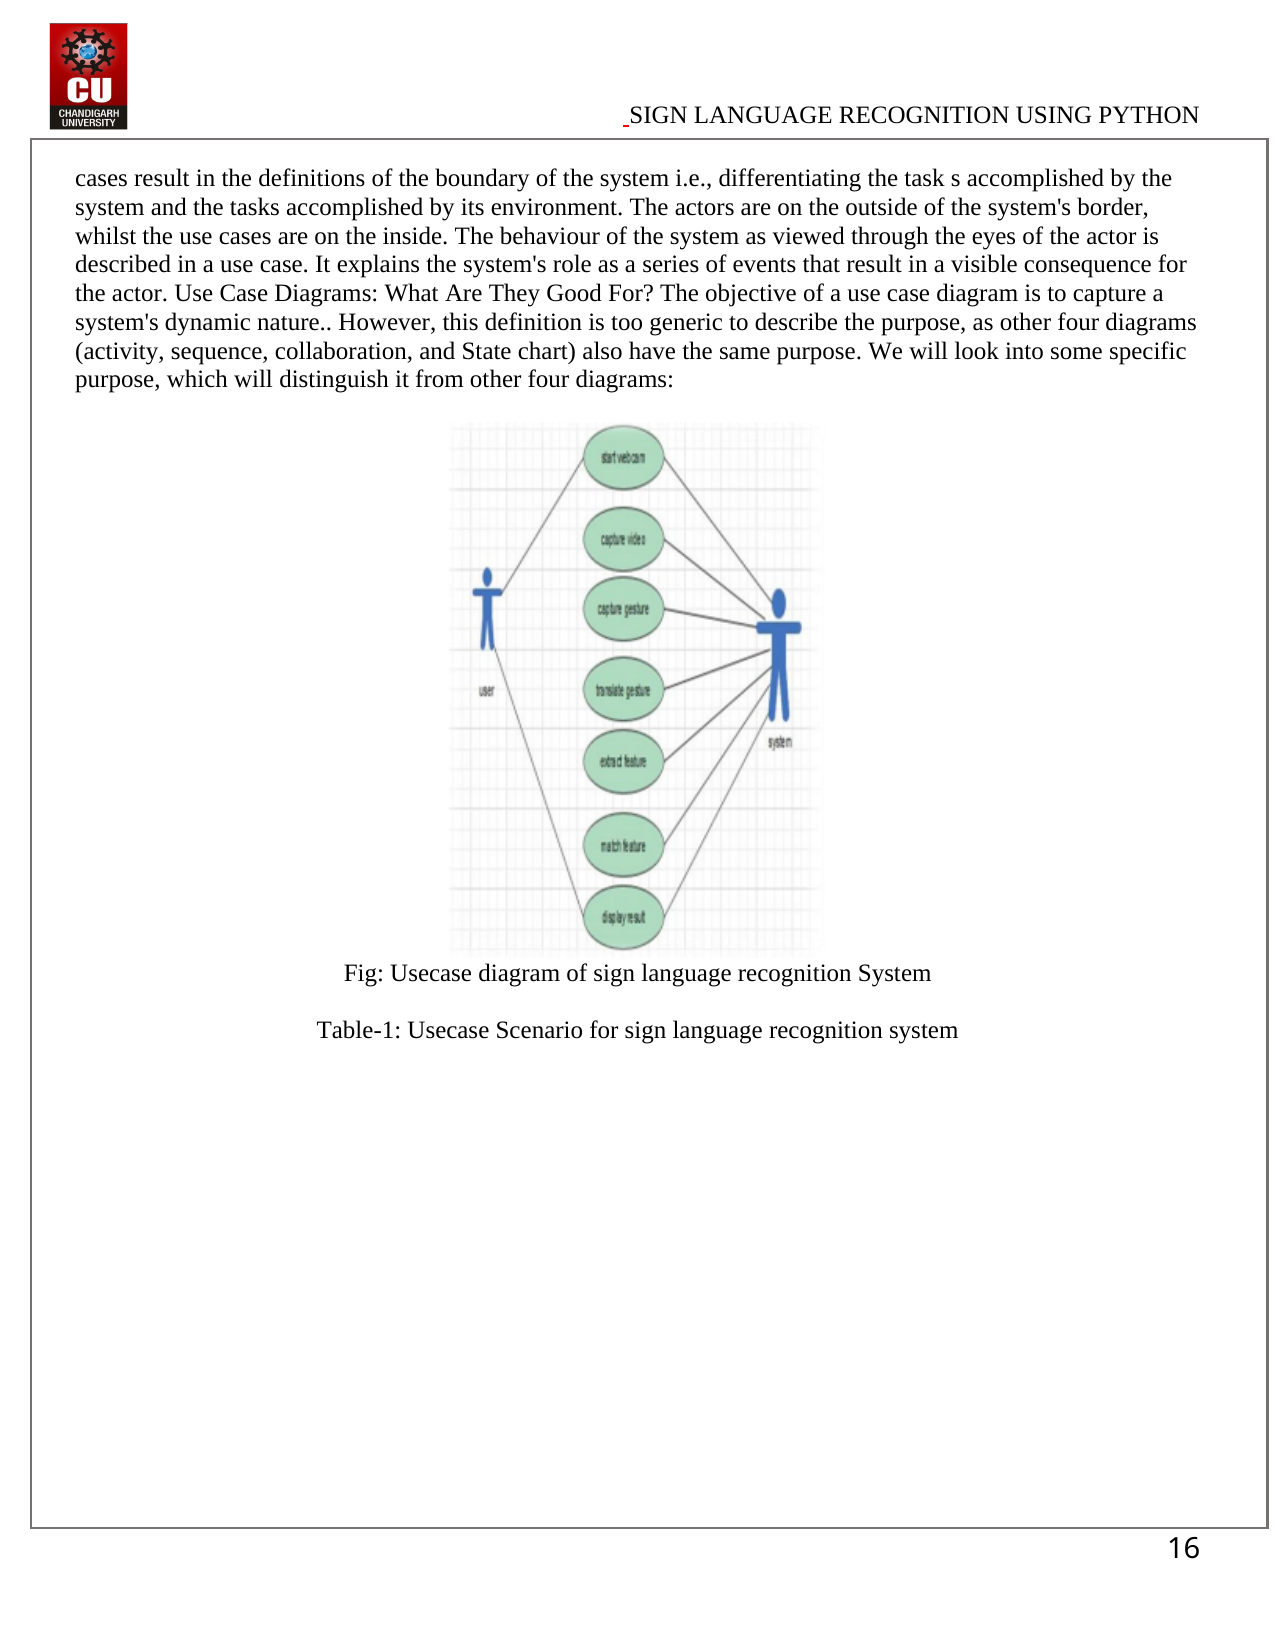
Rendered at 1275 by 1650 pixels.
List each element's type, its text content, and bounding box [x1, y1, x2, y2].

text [75, 163, 1200, 393]
text Fig: Usecase diagram of sign language recognition System [75, 958, 1200, 987]
picture [448, 422, 827, 958]
text Table-1: Usecase Scenario for sign language recognition system [75, 1015, 1200, 1044]
picture [49, 23, 128, 130]
